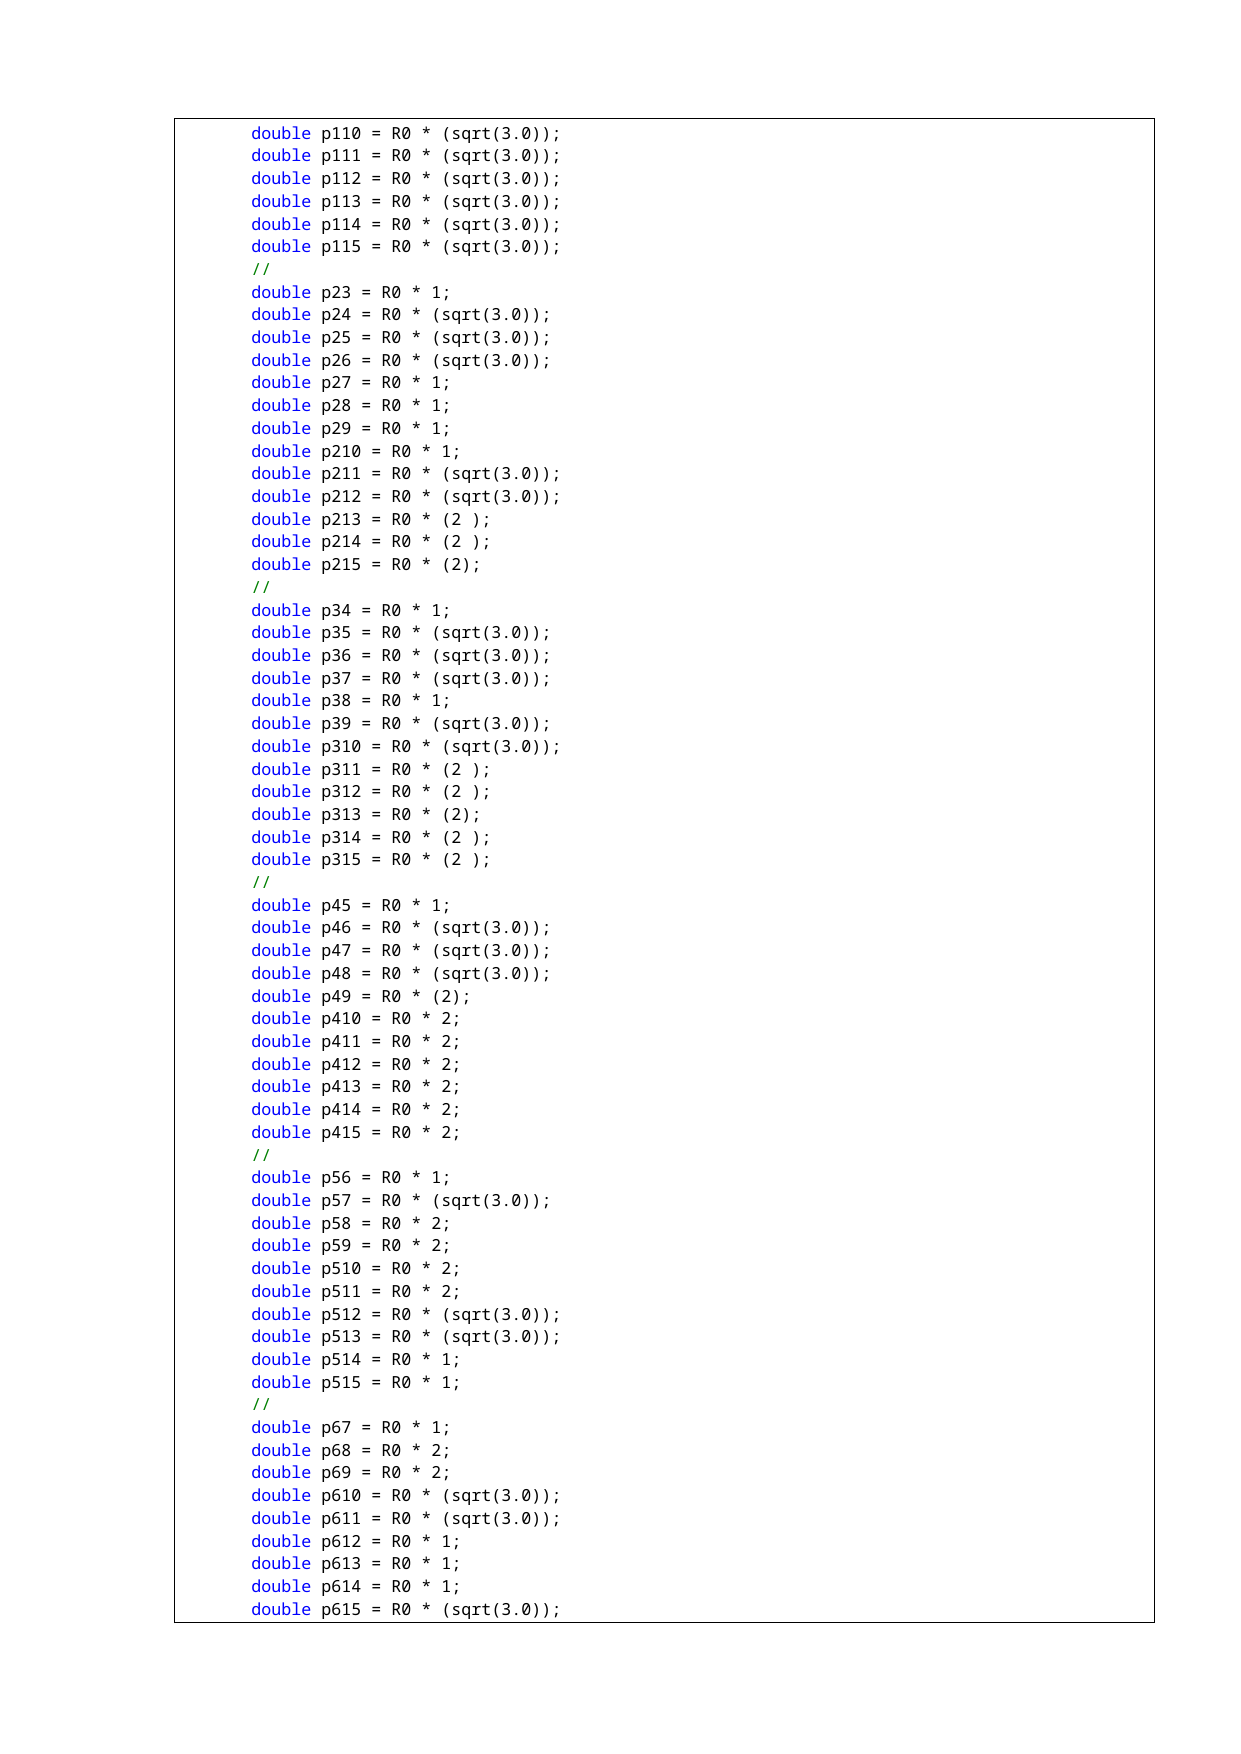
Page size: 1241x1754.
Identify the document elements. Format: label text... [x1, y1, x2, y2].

text double p415 = R0 * 2; [177, 1120, 1152, 1143]
text double p411 = R0 * 2; [177, 1029, 1152, 1052]
text double p45 = R0 * 1; [177, 893, 1152, 916]
text double p69 = R0 * 2; [177, 1461, 1152, 1484]
text double p36 = R0 * (sqrt(3.0)); [177, 643, 1152, 666]
text double p312 = R0 * (2 ); [177, 780, 1152, 802]
text double p614 = R0 * 1; [177, 1574, 1152, 1594]
text double p59 = R0 * 2; [177, 1234, 1152, 1257]
text double p57 = R0 * (sqrt(3.0)); [177, 1188, 1152, 1211]
text double p410 = R0 * 2; [177, 1007, 1152, 1029]
text double p215 = R0 * (2); [177, 553, 1152, 575]
text double p113 = R0 * (sqrt(3.0)); [177, 189, 1152, 212]
text double p412 = R0 * 2; [177, 1052, 1152, 1075]
text double p414 = R0 * 2; [177, 1098, 1152, 1120]
text double p38 = R0 * 1; [177, 689, 1152, 712]
text double p112 = R0 * (sqrt(3.0)); [177, 167, 1152, 189]
text double p48 = R0 * (sqrt(3.0)); [177, 961, 1152, 984]
text double p67 = R0 * 1; [177, 1416, 1152, 1438]
text double p214 = R0 * (2 ); [177, 530, 1152, 553]
text // [177, 575, 1152, 598]
text double p314 = R0 * (2 ); [177, 825, 1152, 848]
text double p29 = R0 * 1; [177, 416, 1152, 439]
text // [177, 871, 1152, 893]
text double p615 = R0 * (sqrt(3.0)); [175, 1594, 1154, 1622]
text double p510 = R0 * 2; [177, 1257, 1152, 1279]
text // [177, 1393, 1152, 1416]
text double p511 = R0 * 2; [177, 1279, 1152, 1302]
text double p115 = R0 * (sqrt(3.0)); [177, 235, 1152, 257]
text double p58 = R0 * 2; [177, 1211, 1152, 1234]
text double p34 = R0 * 1; [177, 598, 1152, 621]
text double p213 = R0 * (2 ); [177, 507, 1152, 530]
text double p413 = R0 * 2; [177, 1075, 1152, 1098]
text double p28 = R0 * 1; [177, 394, 1152, 416]
text double p613 = R0 * 1; [177, 1552, 1152, 1574]
text double p310 = R0 * (sqrt(3.0)); [177, 734, 1152, 757]
text double p611 = R0 * (sqrt(3.0)); [177, 1506, 1152, 1529]
text double p111 = R0 * (sqrt(3.0)); [177, 144, 1152, 167]
text double p211 = R0 * (sqrt(3.0)); [177, 462, 1152, 484]
text double p313 = R0 * (2); [177, 802, 1152, 825]
text double p27 = R0 * 1; [177, 371, 1152, 394]
text double p46 = R0 * (sqrt(3.0)); [177, 916, 1152, 939]
text double p210 = R0 * 1; [177, 439, 1152, 462]
text // [177, 1143, 1152, 1166]
text double p212 = R0 * (sqrt(3.0)); [177, 484, 1152, 507]
text double p26 = R0 * (sqrt(3.0)); [177, 348, 1152, 371]
text double p612 = R0 * 1; [177, 1529, 1152, 1552]
text double p25 = R0 * (sqrt(3.0)); [177, 326, 1152, 348]
text double p515 = R0 * 1; [177, 1370, 1152, 1393]
text double p610 = R0 * (sqrt(3.0)); [177, 1484, 1152, 1506]
text double p49 = R0 * (2); [177, 984, 1152, 1007]
text double p35 = R0 * (sqrt(3.0)); [177, 621, 1152, 643]
text double p114 = R0 * (sqrt(3.0)); [177, 212, 1152, 235]
text // [177, 257, 1152, 280]
text double p37 = R0 * (sqrt(3.0)); [177, 666, 1152, 689]
text double p24 = R0 * (sqrt(3.0)); [177, 303, 1152, 326]
text double p47 = R0 * (sqrt(3.0)); [177, 939, 1152, 961]
text double p39 = R0 * (sqrt(3.0)); [177, 712, 1152, 734]
text double p513 = R0 * (sqrt(3.0)); [177, 1325, 1152, 1347]
text double p514 = R0 * 1; [177, 1347, 1152, 1370]
text double p110 = R0 * (sqrt(3.0)); [175, 119, 1154, 144]
text double p311 = R0 * (2 ); [177, 757, 1152, 780]
text double p68 = R0 * 2; [177, 1438, 1152, 1461]
text double p56 = R0 * 1; [177, 1166, 1152, 1188]
text double p315 = R0 * (2 ); [177, 848, 1152, 871]
text double p512 = R0 * (sqrt(3.0)); [177, 1302, 1152, 1325]
text double p23 = R0 * 1; [177, 280, 1152, 303]
